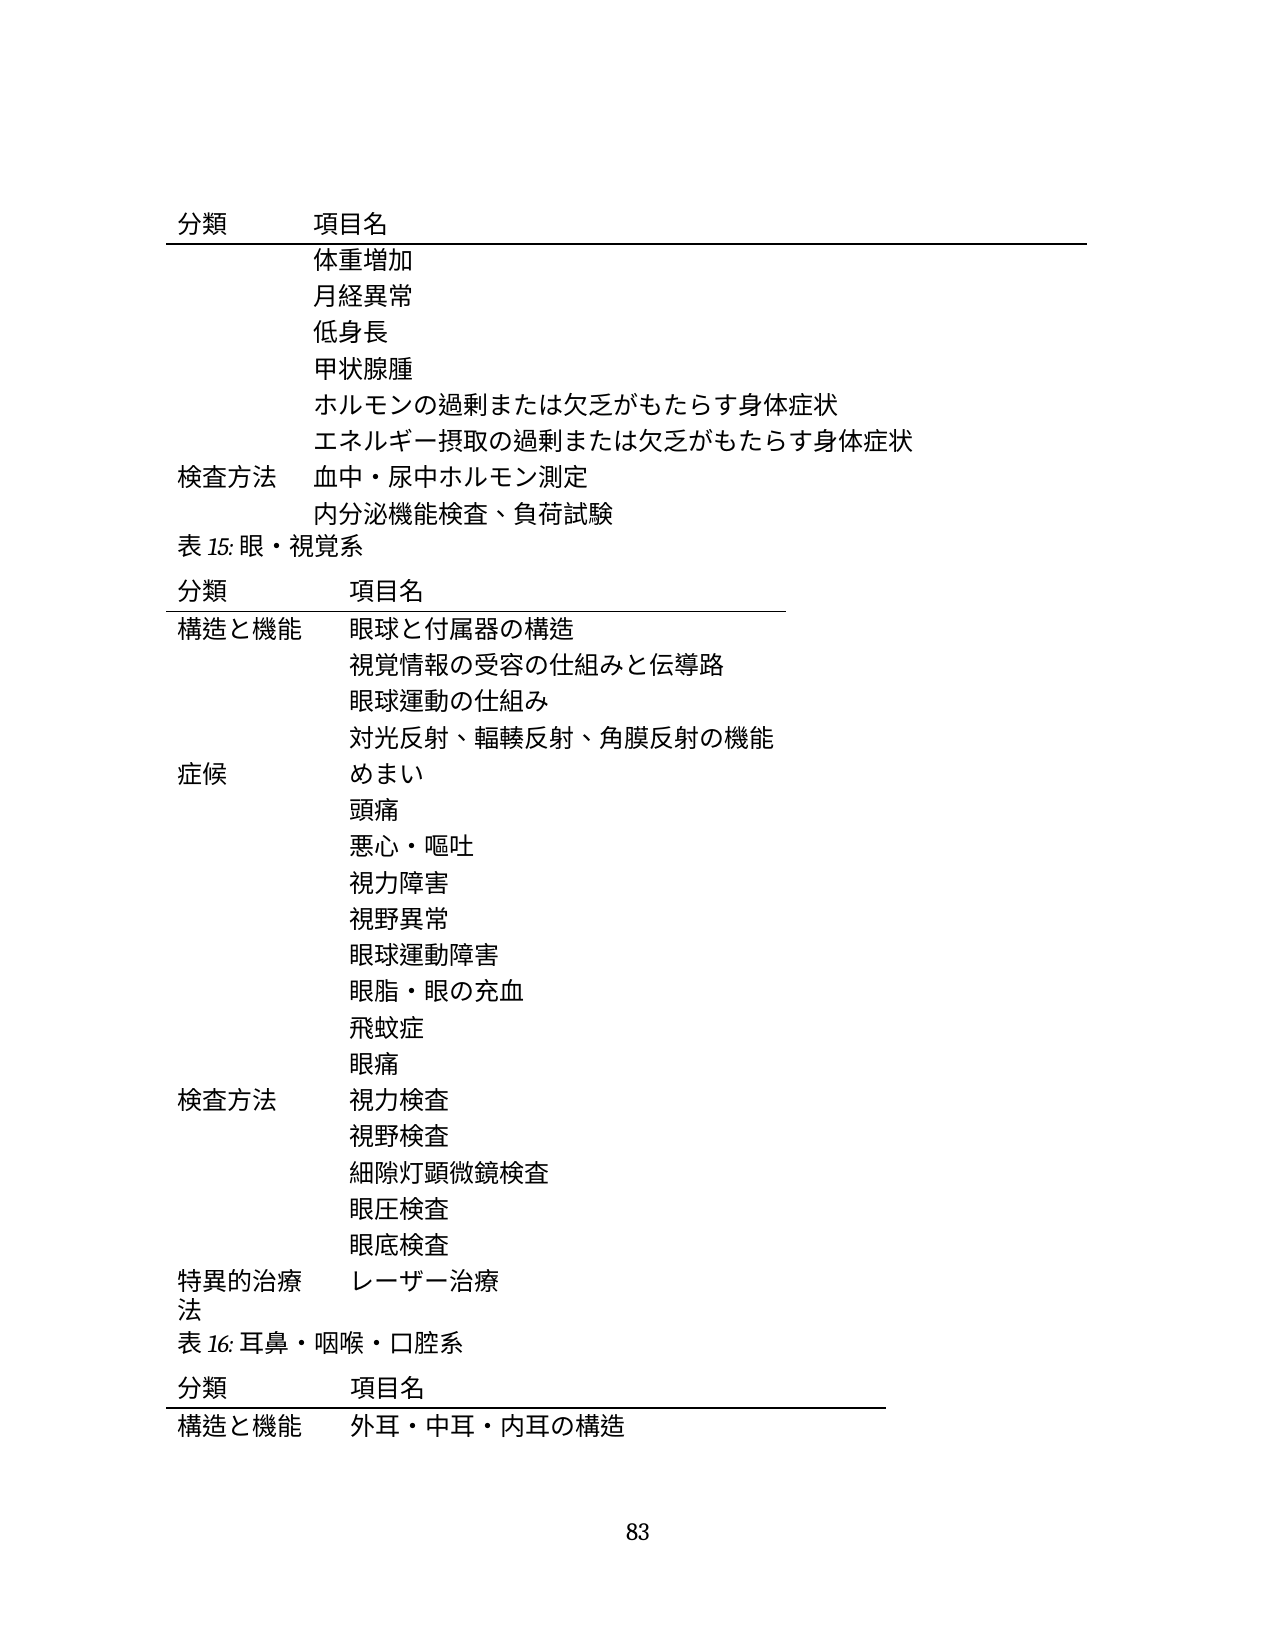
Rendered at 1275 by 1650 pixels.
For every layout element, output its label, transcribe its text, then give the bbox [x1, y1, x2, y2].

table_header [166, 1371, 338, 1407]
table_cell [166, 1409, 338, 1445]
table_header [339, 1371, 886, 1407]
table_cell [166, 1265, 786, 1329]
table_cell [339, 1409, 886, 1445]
text 表 16: 耳鼻・咽喉・口腔系 [177, 1329, 1098, 1358]
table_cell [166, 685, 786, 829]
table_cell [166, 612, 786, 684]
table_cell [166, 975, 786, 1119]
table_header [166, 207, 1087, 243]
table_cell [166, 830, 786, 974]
text 表 15: 眼・視覚系 [177, 533, 1098, 562]
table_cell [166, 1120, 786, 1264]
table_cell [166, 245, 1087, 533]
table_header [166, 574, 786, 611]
